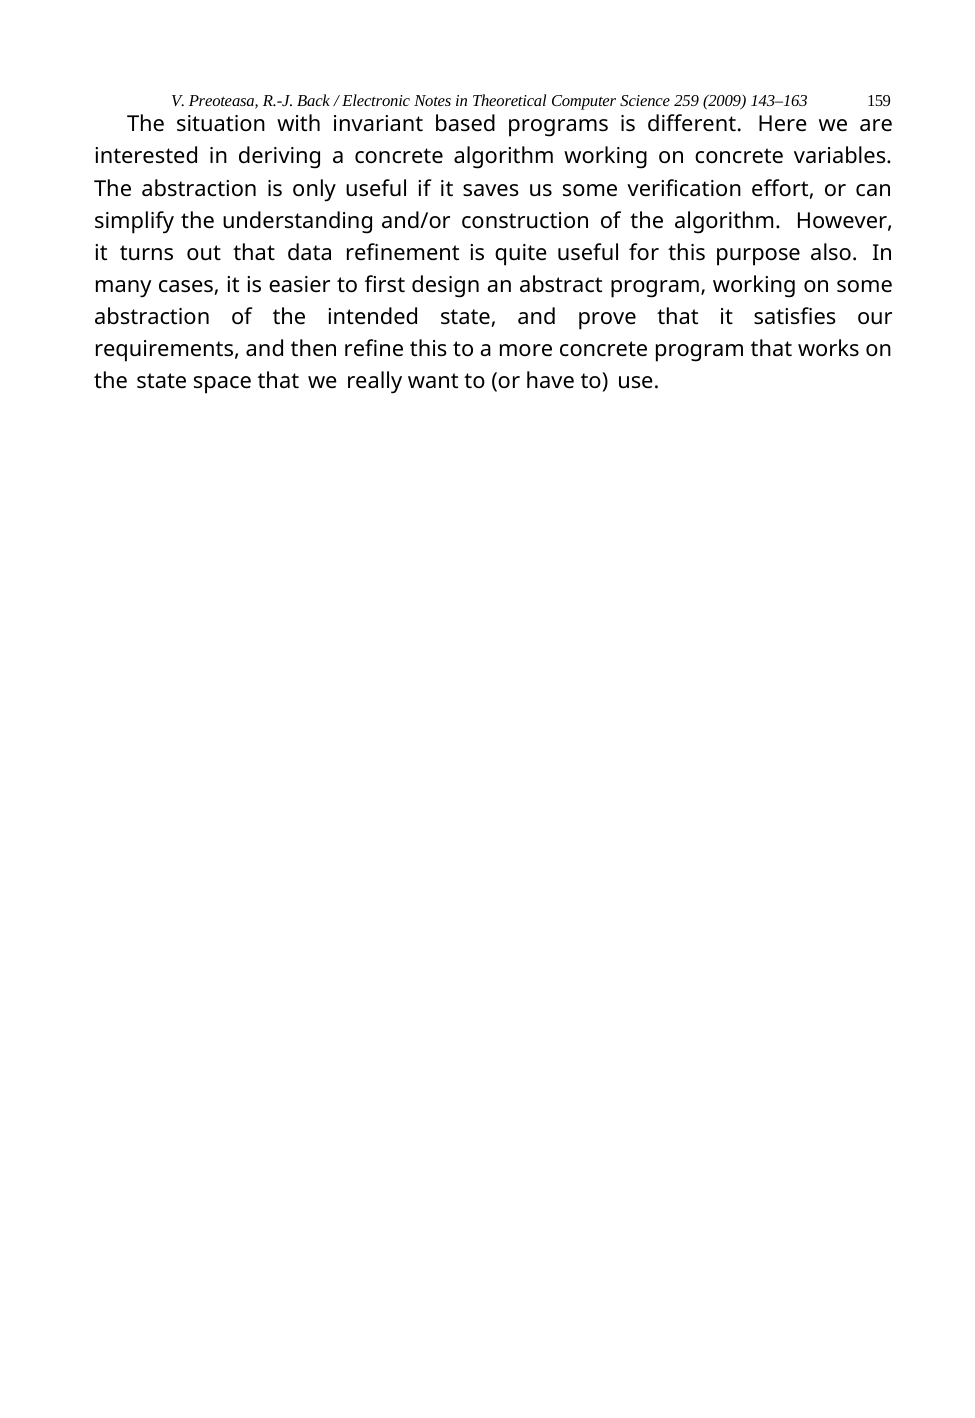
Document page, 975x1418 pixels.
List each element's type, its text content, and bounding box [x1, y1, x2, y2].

text The situation with invariant based programs is different. Here we are interested in deriving a concrete algorithm working on concrete variables. The abstraction is only useful if it saves us some verification effort, or can simplify the understanding and/or construction of the algorithm. However, it turns out that data refinement is quite useful for this purpose also. In many cases, it is easier to first design an abstract program, working on some abstraction of the intended state, and prove that it satisfies our requirements, and then refine this to a more concrete program that works on the state space that we really want to (or have to) use. [94, 108, 893, 395]
